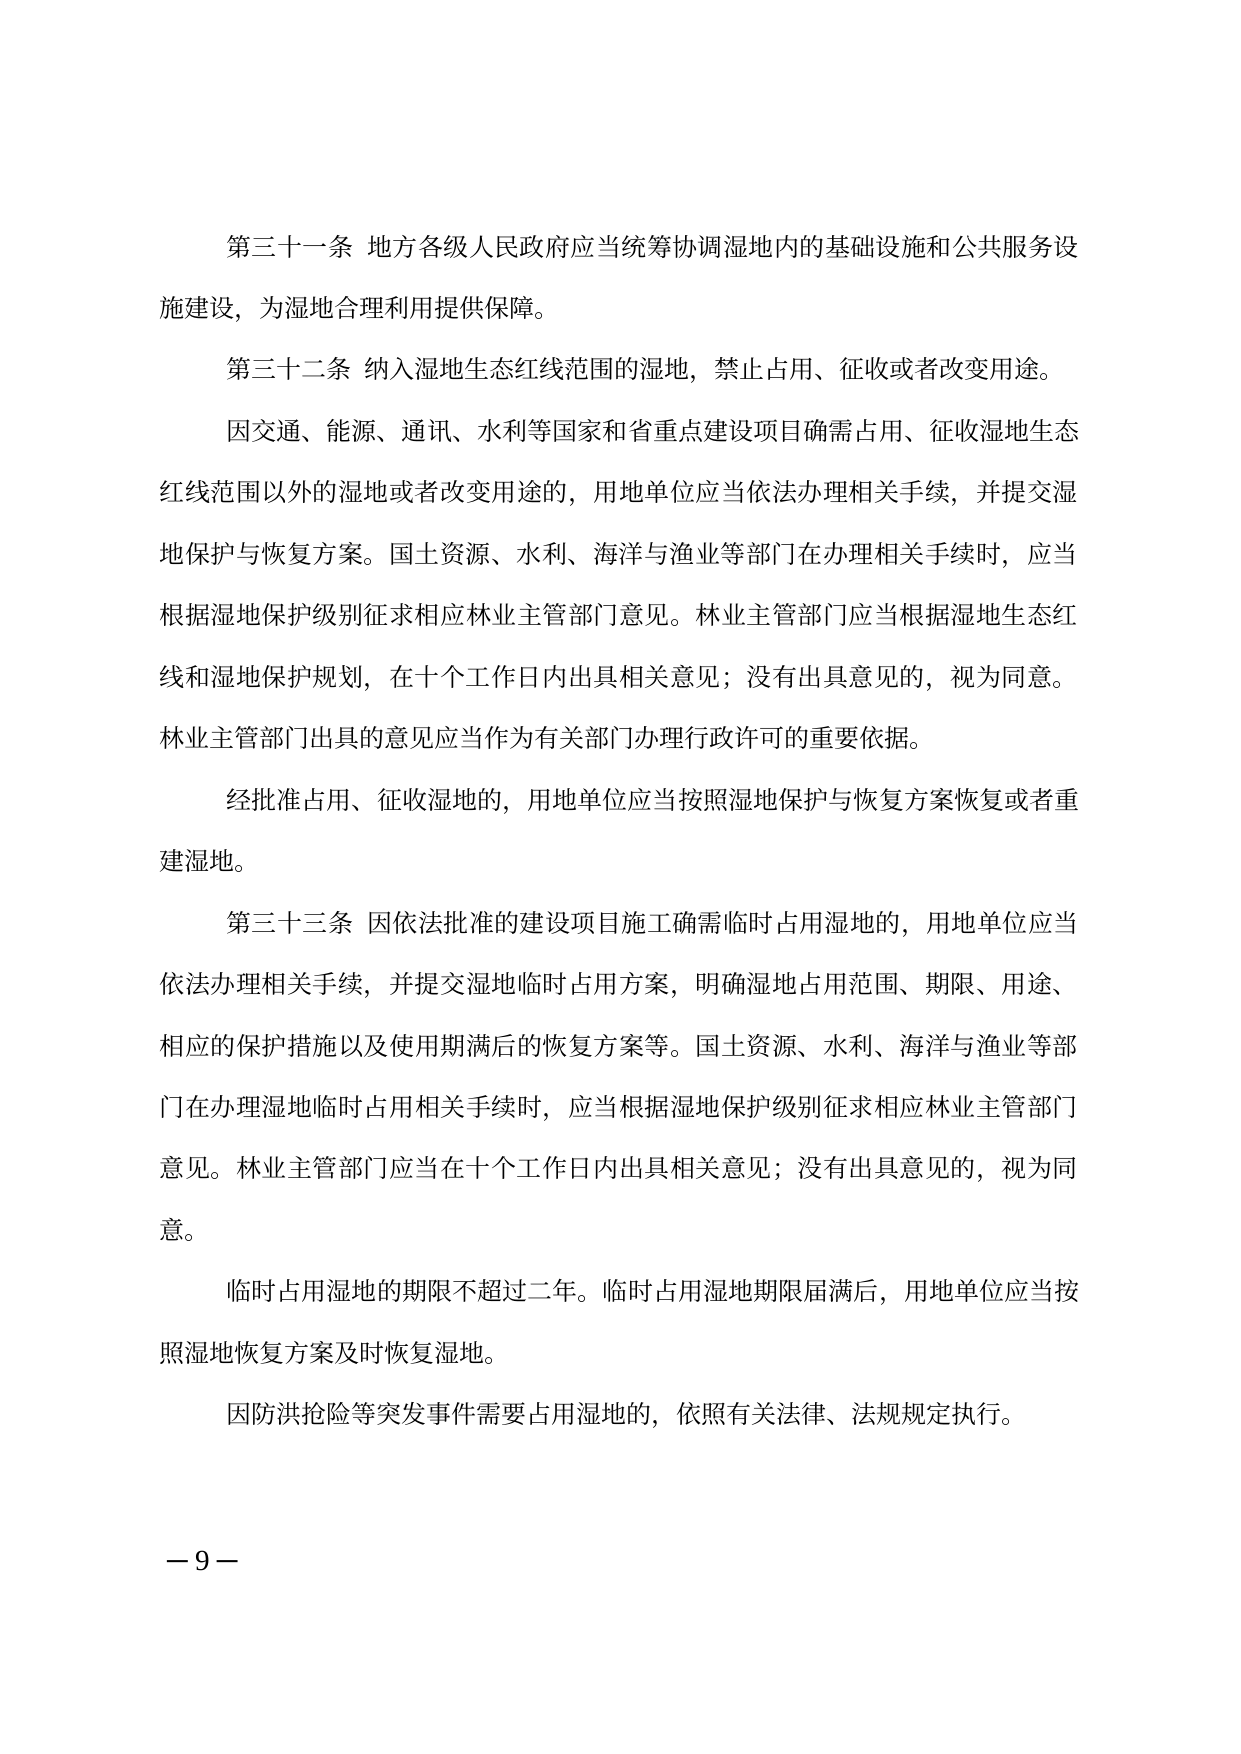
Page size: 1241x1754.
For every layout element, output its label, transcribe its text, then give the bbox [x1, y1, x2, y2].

text 第三十一条 地方各级人民政府应当统筹协调湿地内的基础设施和公共服务设施建设，为湿地合理利用提供保障。 [159, 207, 1081, 330]
text 因防洪抢险等突发事件需要占用湿地的，依照有关法律、法规规定执行。 [159, 1374, 1081, 1436]
text 因交通、能源、通讯、水利等国家和省重点建设项目确需占用、征收湿地生态红线范围以外的湿地或者改变用途的，用地单位应当依法办理相关手续，并提交湿地保护与恢复方案。国土资源、水利、海洋与渔业等部门在办理相关手续时，应当根据湿地保护级别征求相应林业主管部门意见。林业主管部门应当根据湿地生态红线和湿地保护规划，在十个工作日内出具相关意见；没有出具意见的，视为同意。林业主管部门出具的意见应当作为有关部门办理行政许可的重要依据。 [159, 391, 1081, 760]
text 经批准占用、征收湿地的，用地单位应当按照湿地保护与恢复方案恢复或者重建湿地。 [159, 760, 1081, 883]
text 第三十二条 纳入湿地生态红线范围的湿地，禁止占用、征收或者改变用途。 [159, 330, 1081, 391]
text 第三十三条 因依法批准的建设项目施工确需临时占用湿地的，用地单位应当依法办理相关手续，并提交湿地临时占用方案，明确湿地占用范围、期限、用途、相应的保护措施以及使用期满后的恢复方案等。国土资源、水利、海洋与渔业等部门在办理湿地临时占用相关手续时，应当根据湿地保护级别征求相应林业主管部门意见。林业主管部门应当在十个工作日内出具相关意见；没有出具意见的，视为同意。 [159, 883, 1081, 1252]
text 临时占用湿地的期限不超过二年。临时占用湿地期限届满后，用地单位应当按照湿地恢复方案及时恢复湿地。 [159, 1252, 1081, 1374]
